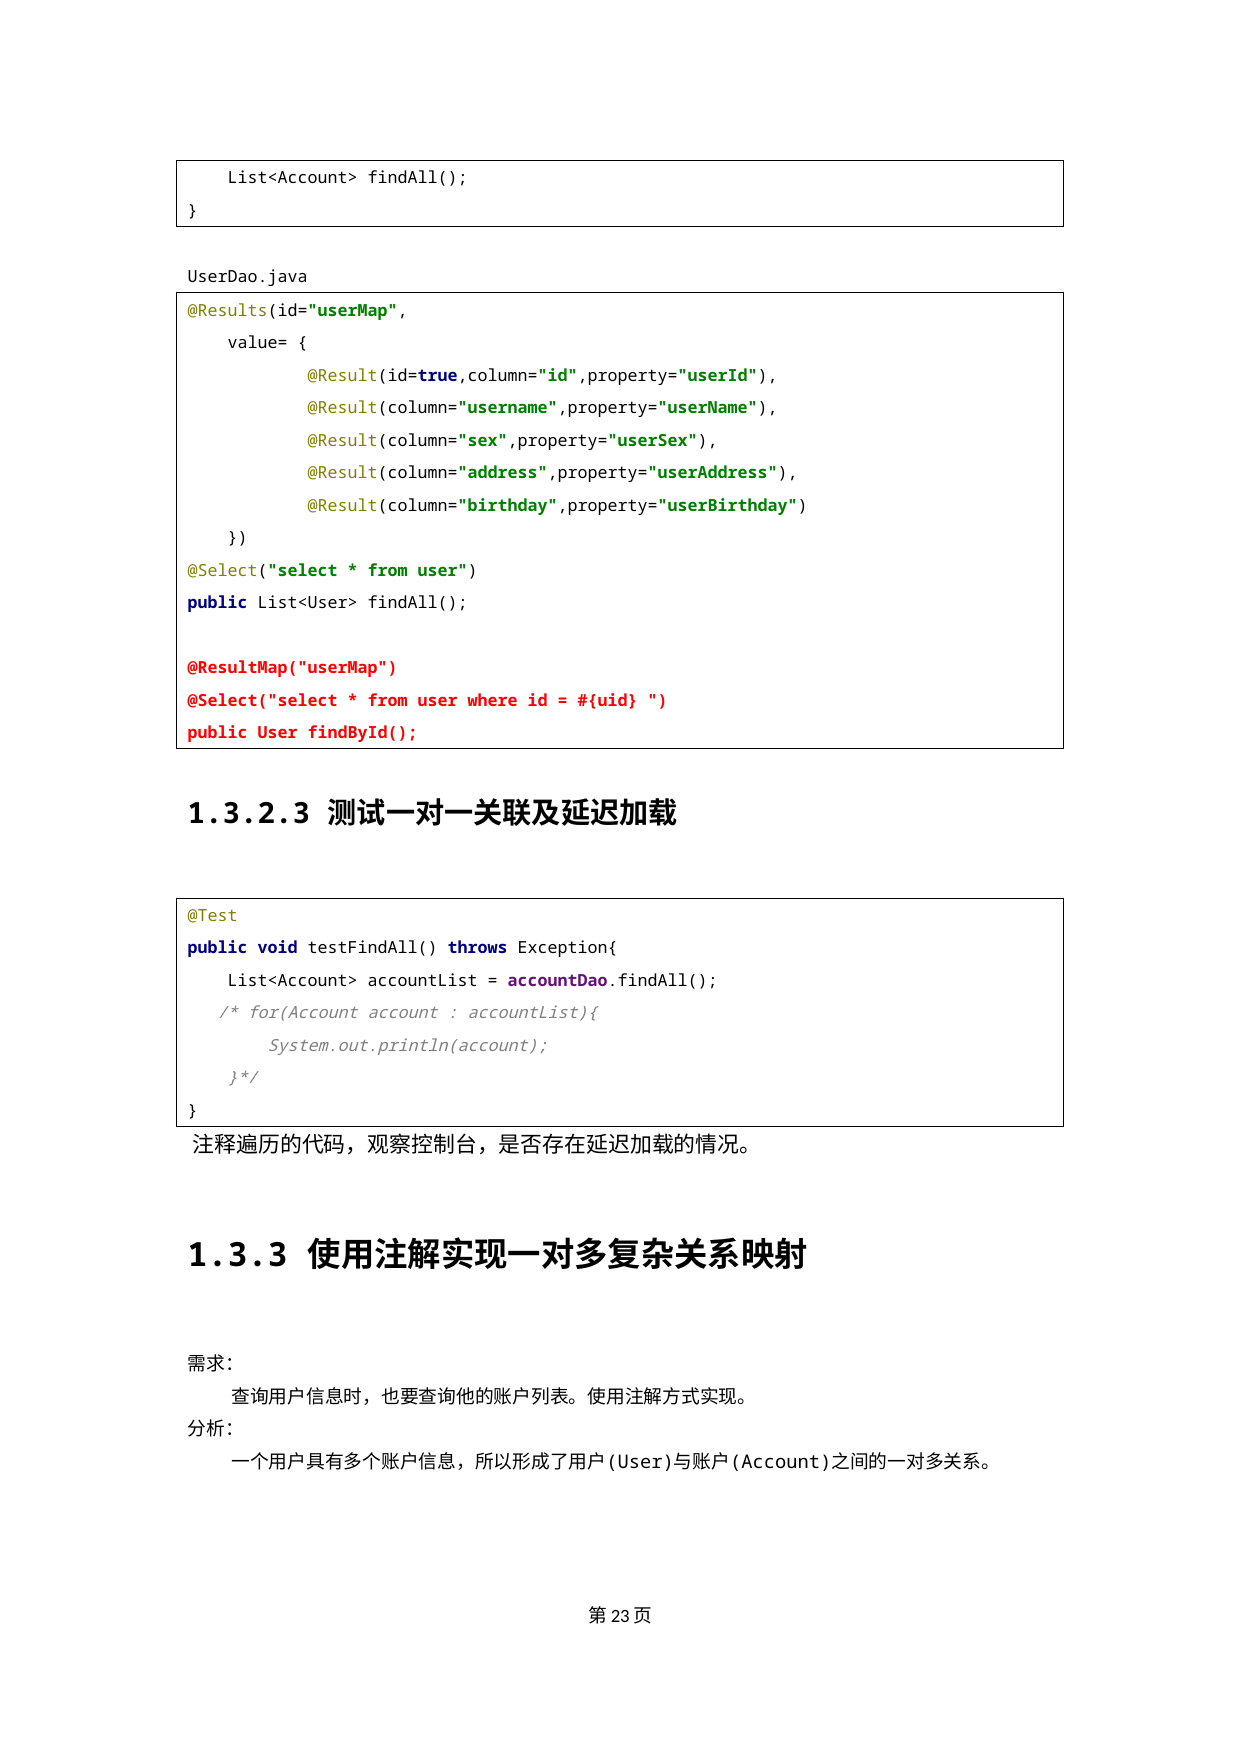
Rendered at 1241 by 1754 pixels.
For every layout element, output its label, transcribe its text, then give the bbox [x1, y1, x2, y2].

subtitle 1.3.2.3 测试一对一关联及延迟加载 [187, 778, 1053, 843]
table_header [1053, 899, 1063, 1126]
text 一个用户具有多个账户信息，所以形成了用户(User)与账户(Account)之间的一对多关系。 [187, 1444, 1053, 1476]
text UserDao.java [187, 260, 1053, 292]
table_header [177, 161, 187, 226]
text 需求： [187, 1346, 1053, 1379]
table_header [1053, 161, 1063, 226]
text 注释遍历的代码，观察控制台，是否存在延迟加载的情况。 [187, 1127, 1053, 1159]
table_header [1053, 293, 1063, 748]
text 分析： [187, 1411, 1053, 1444]
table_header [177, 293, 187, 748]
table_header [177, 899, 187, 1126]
text 查询用户信息时，也要查询他的账户列表。使用注解方式实现。 [187, 1379, 1053, 1411]
subtitle 1.3.3 使用注解实现一对多复杂关系映射 [187, 1219, 1053, 1284]
